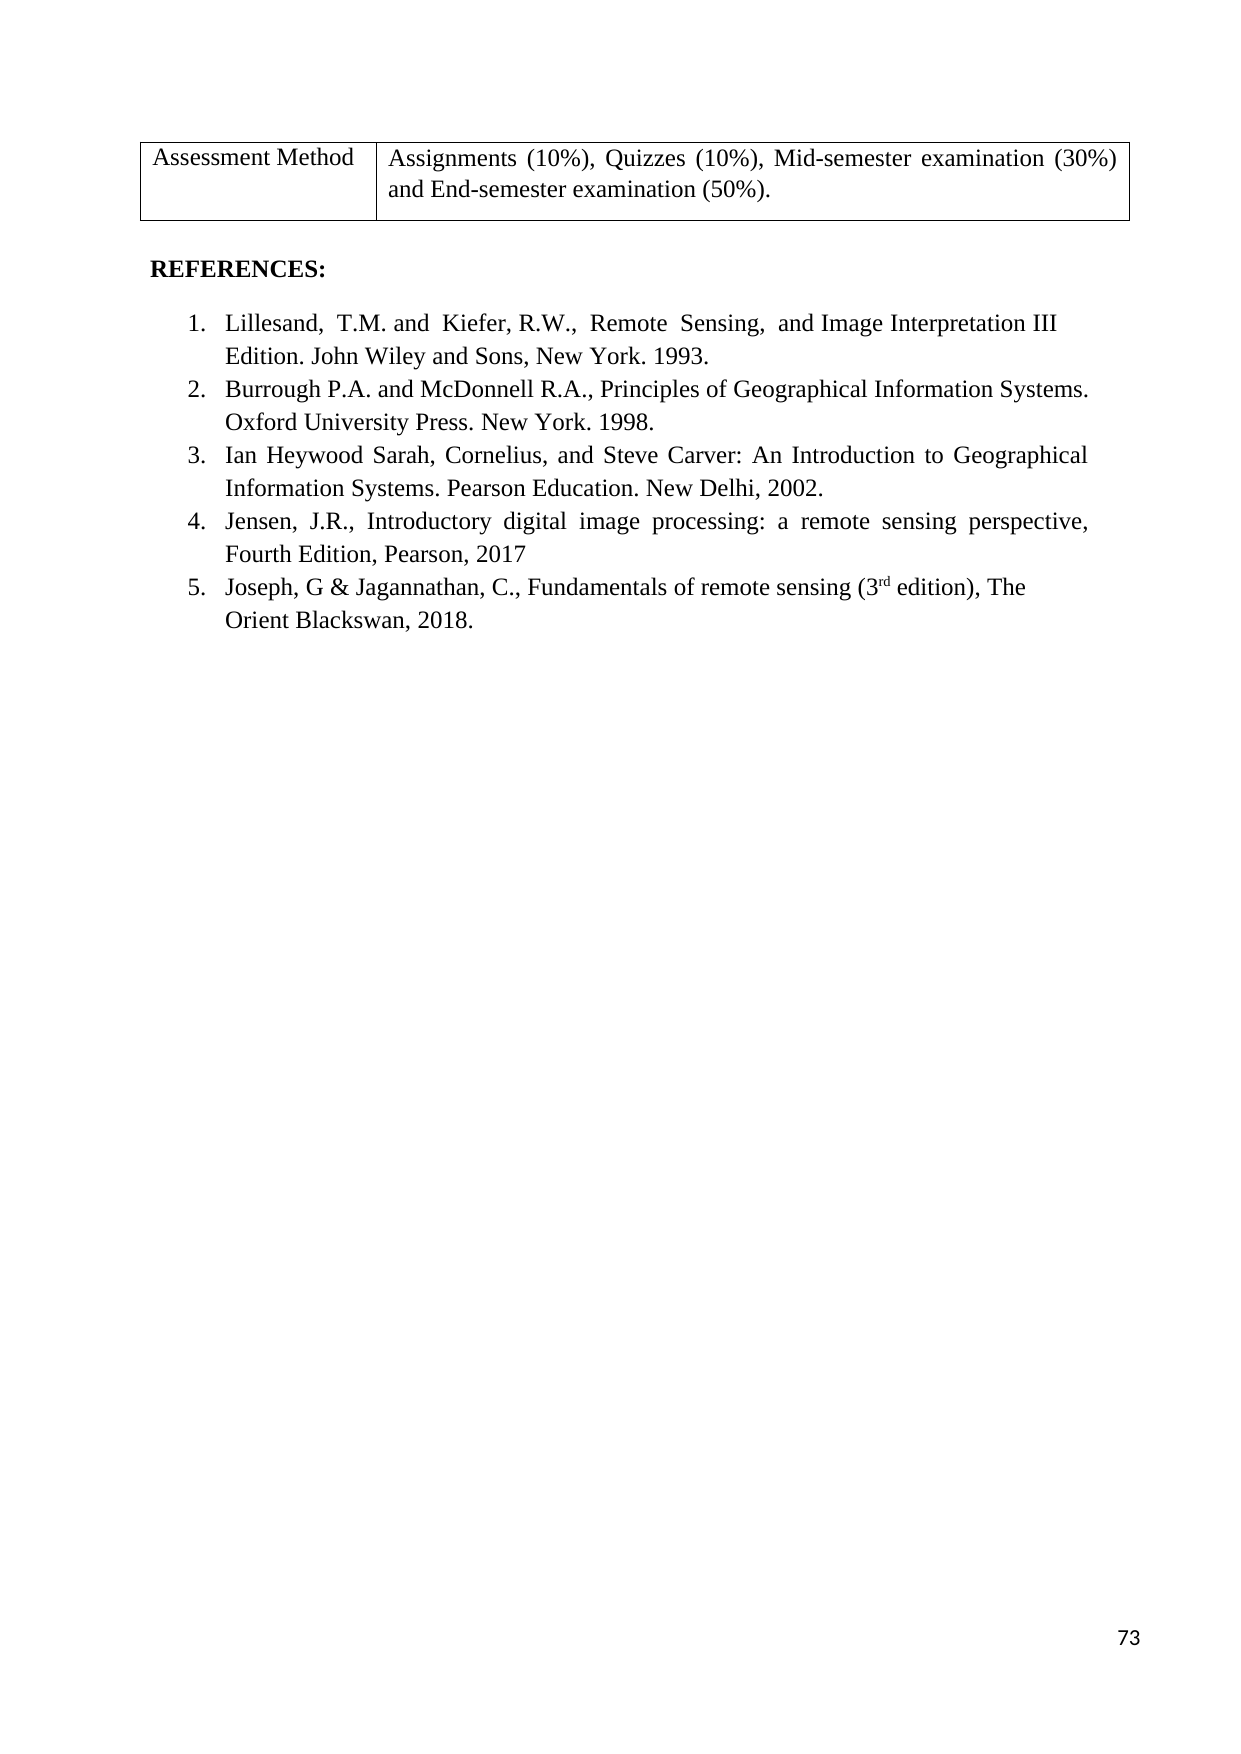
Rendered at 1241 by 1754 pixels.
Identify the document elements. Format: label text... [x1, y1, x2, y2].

list Ian Heywood Sarah, Cornelius, and Steve Carver: An Introduction to Geographical Information Systems. Pearson Education. New Delhi, 2002. [187, 440, 1089, 502]
list Lillesand, T.M. and Kiefer, R.W., Remote Sensing, and Image Interpretation III Edition. John Wiley and Sons, New York. 1993. [187, 308, 1090, 370]
text REFERENCES: [150, 254, 1140, 283]
list Joseph, G & Jagannathan, C., Fundamentals of remote sensing (3rd edition), The Orient Blackswan, 2018. [187, 572, 1090, 634]
list Jensen, J.R., Introductory digital image processing: a remote sensing perspective, Fourth Edition, Pearson, 2017 [187, 506, 1090, 568]
table_header Assignments (10%), Quizzes (10%), Mid-semester examination (30%) and End-semester examination (50%). [377, 143, 1129, 220]
table_header Assessment Method [141, 143, 376, 220]
list Burrough P.A. and McDonnell R.A., Principles of Geographical Information Systems. Oxford University Press. New York. 1998. [187, 374, 1090, 436]
